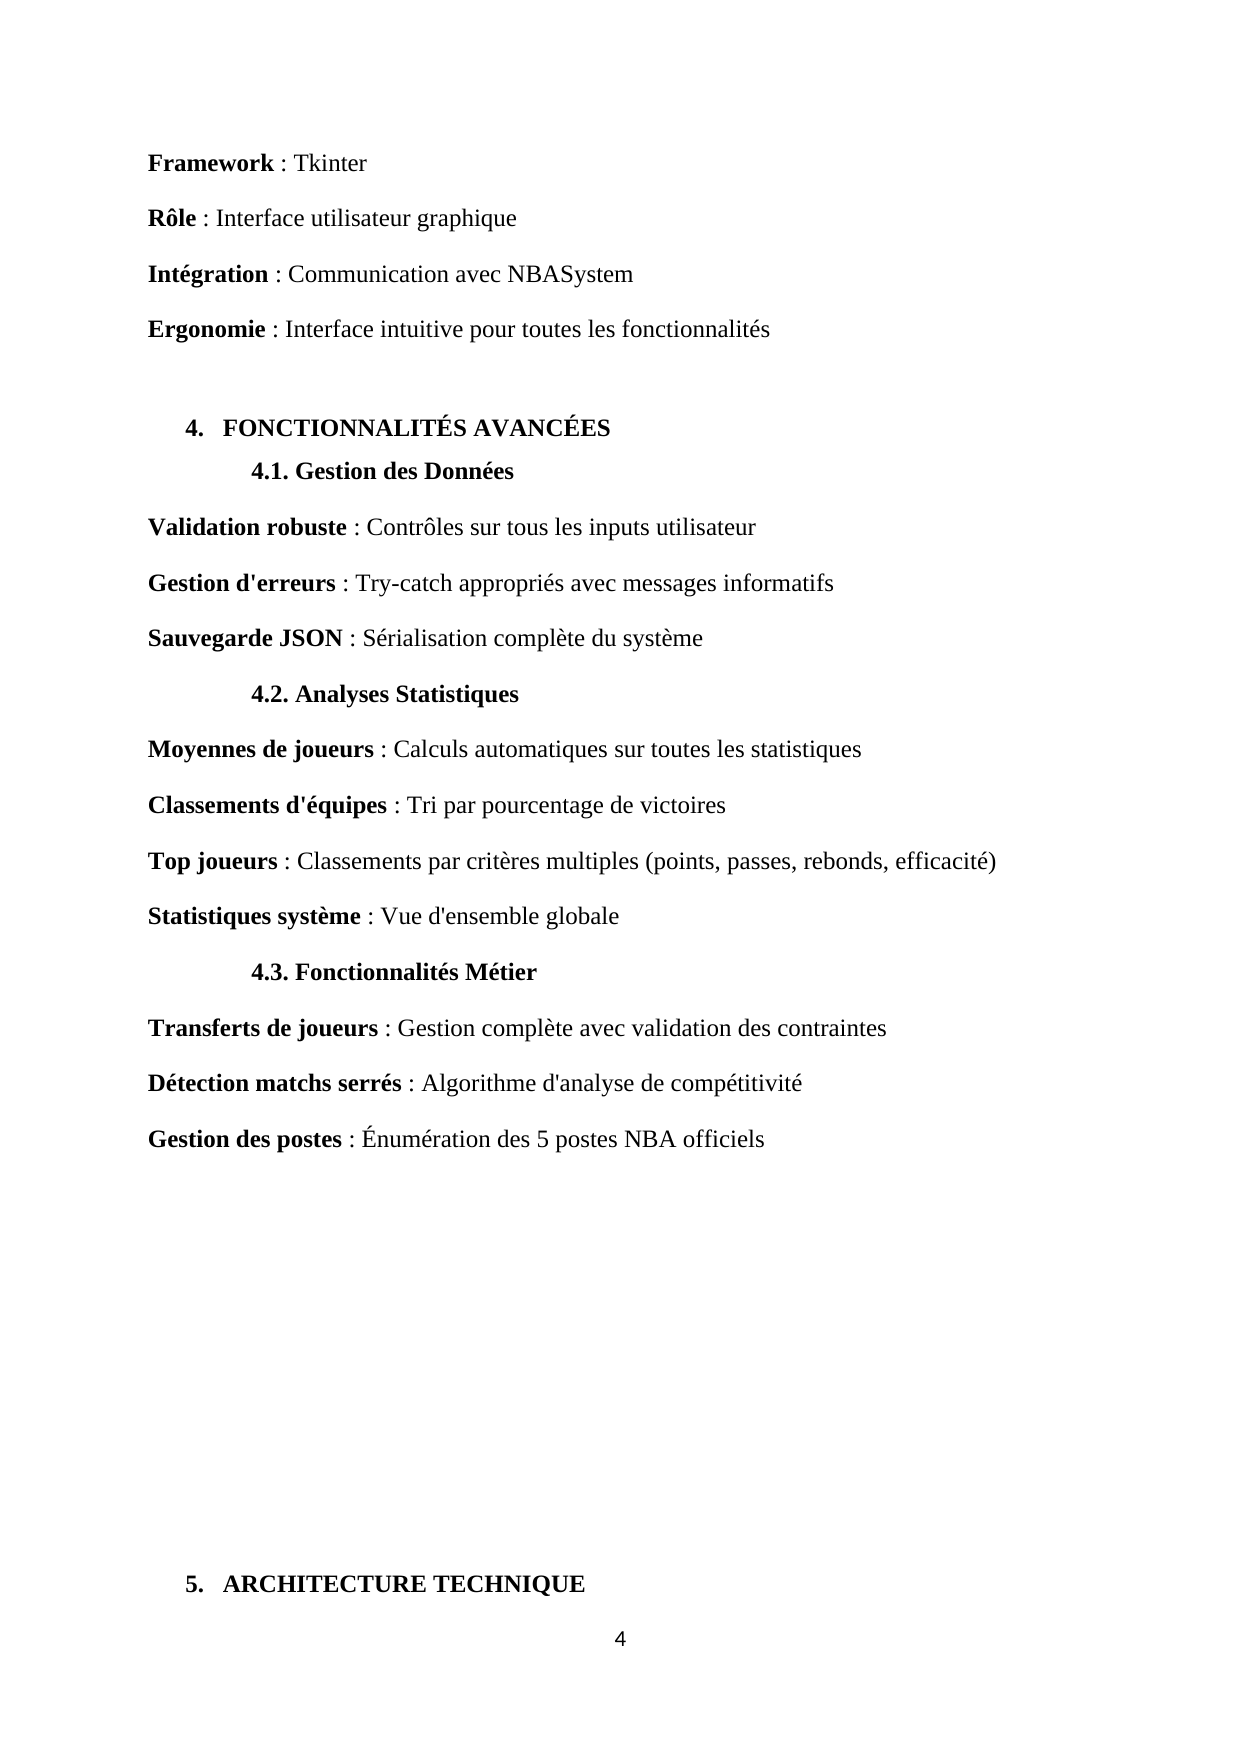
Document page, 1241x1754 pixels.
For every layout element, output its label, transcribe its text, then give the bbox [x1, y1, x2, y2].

text Transferts de joueurs : Gestion complète avec validation des contraintes [148, 1013, 1093, 1041]
text Rôle : Interface utilisateur graphique [148, 203, 1093, 232]
text Intégration : Communication avec NBASystem [148, 259, 1093, 288]
list Gestion des Données [251, 456, 1093, 485]
text Statistiques système : Vue d'ensemble globale [148, 901, 1093, 930]
list ARCHITECTURE TECHNIQUE [185, 1569, 1093, 1598]
text Gestion des postes : Énumération des 5 postes NBA officiels [148, 1124, 1093, 1153]
text Ergonomie : Interface intuitive pour toutes les fonctionnalités [148, 314, 1093, 343]
text Framework : Tkinter [148, 148, 1093, 176]
text Moyennes de joueurs : Calculs automatiques sur toutes les statistiques [148, 734, 1093, 763]
text Top joueurs : Classements par critères multiples (points, passes, rebonds, efficacité) [148, 846, 1093, 874]
list Analyses Statistiques [251, 679, 1093, 708]
text Détection matchs serrés : Algorithme d'analyse de compétitivité [148, 1068, 1093, 1097]
list FONCTIONNALITÉS AVANCÉES [185, 413, 1093, 442]
text Sauvegarde JSON : Sérialisation complète du système [148, 623, 1093, 652]
text Validation robuste : Contrôles sur tous les inputs utilisateur [148, 512, 1093, 541]
list Fonctionnalités Métier [251, 957, 1093, 986]
text Gestion d'erreurs : Try-catch appropriés avec messages informatifs [148, 568, 1093, 596]
text Classements d'équipes : Tri par pourcentage de victoires [148, 790, 1093, 819]
